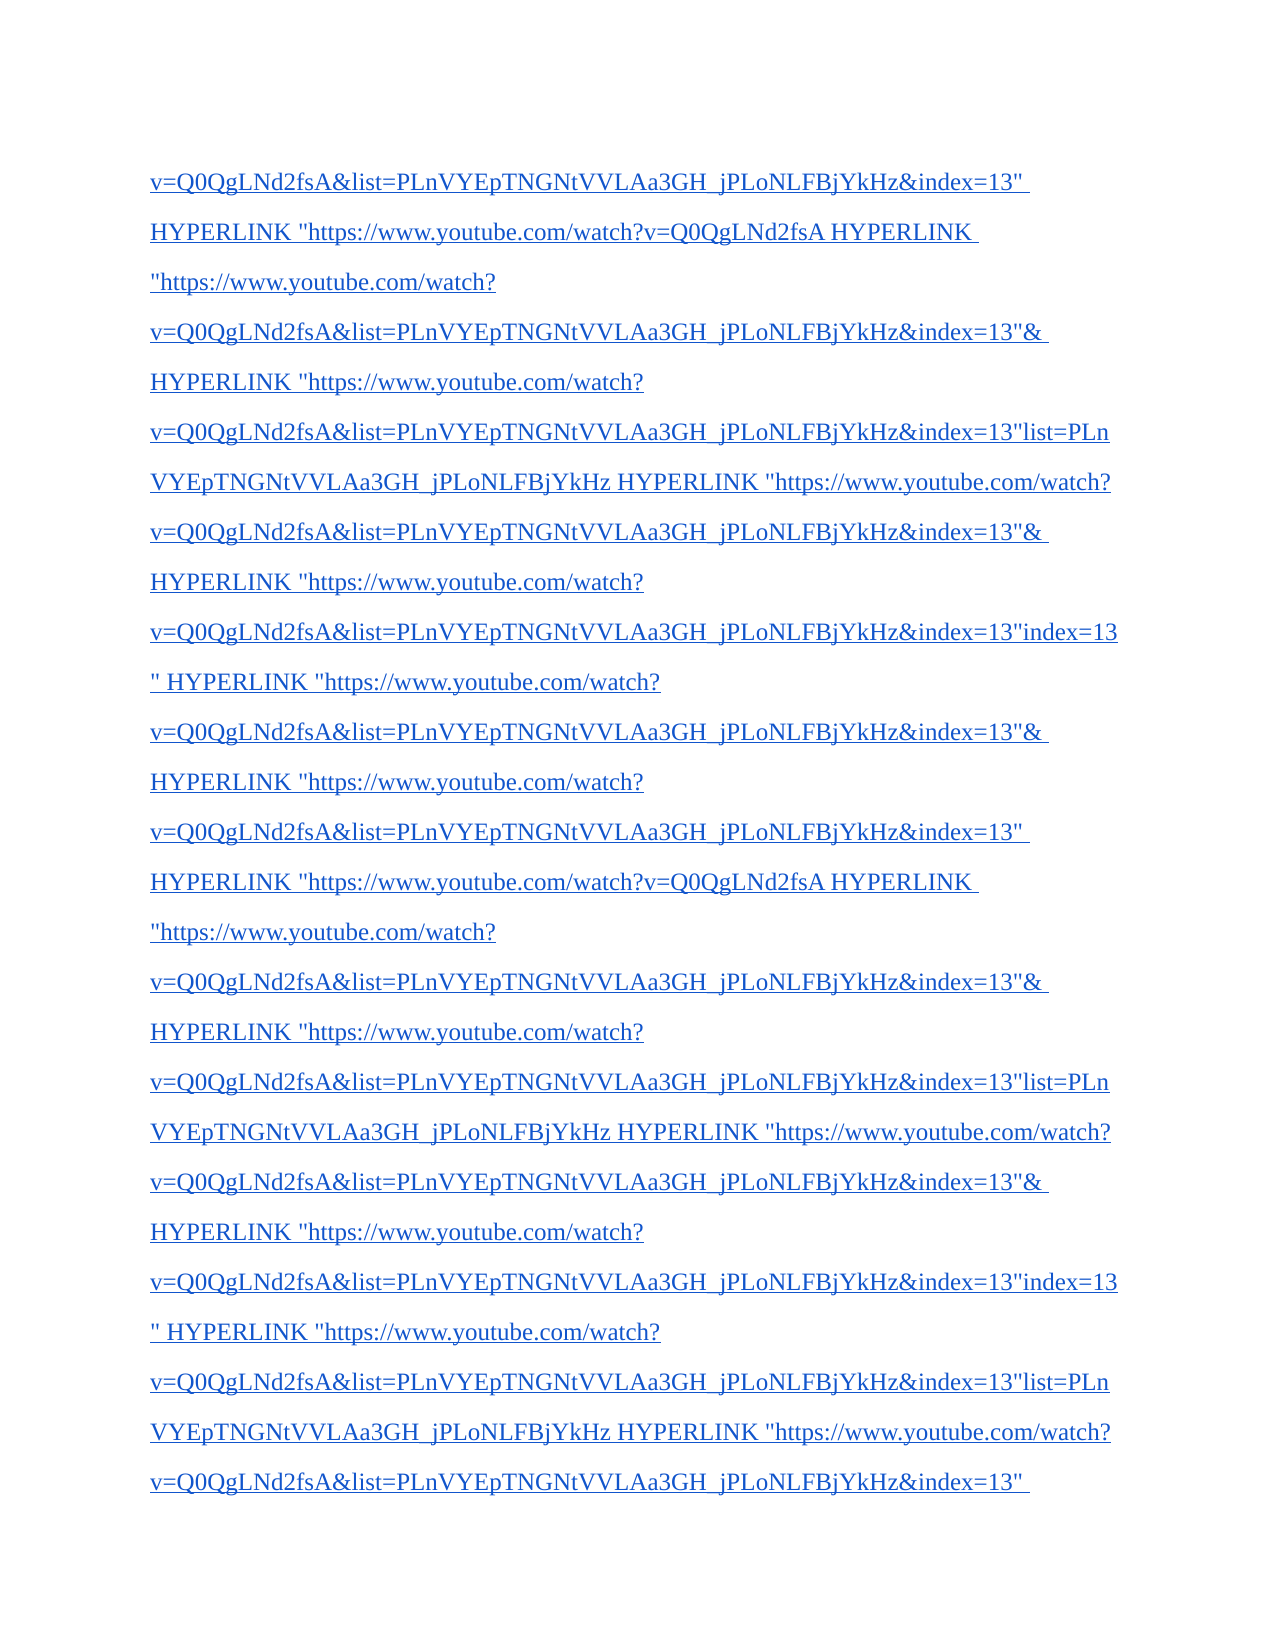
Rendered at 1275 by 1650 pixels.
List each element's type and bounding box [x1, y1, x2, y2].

text [150, 150, 1125, 1500]
